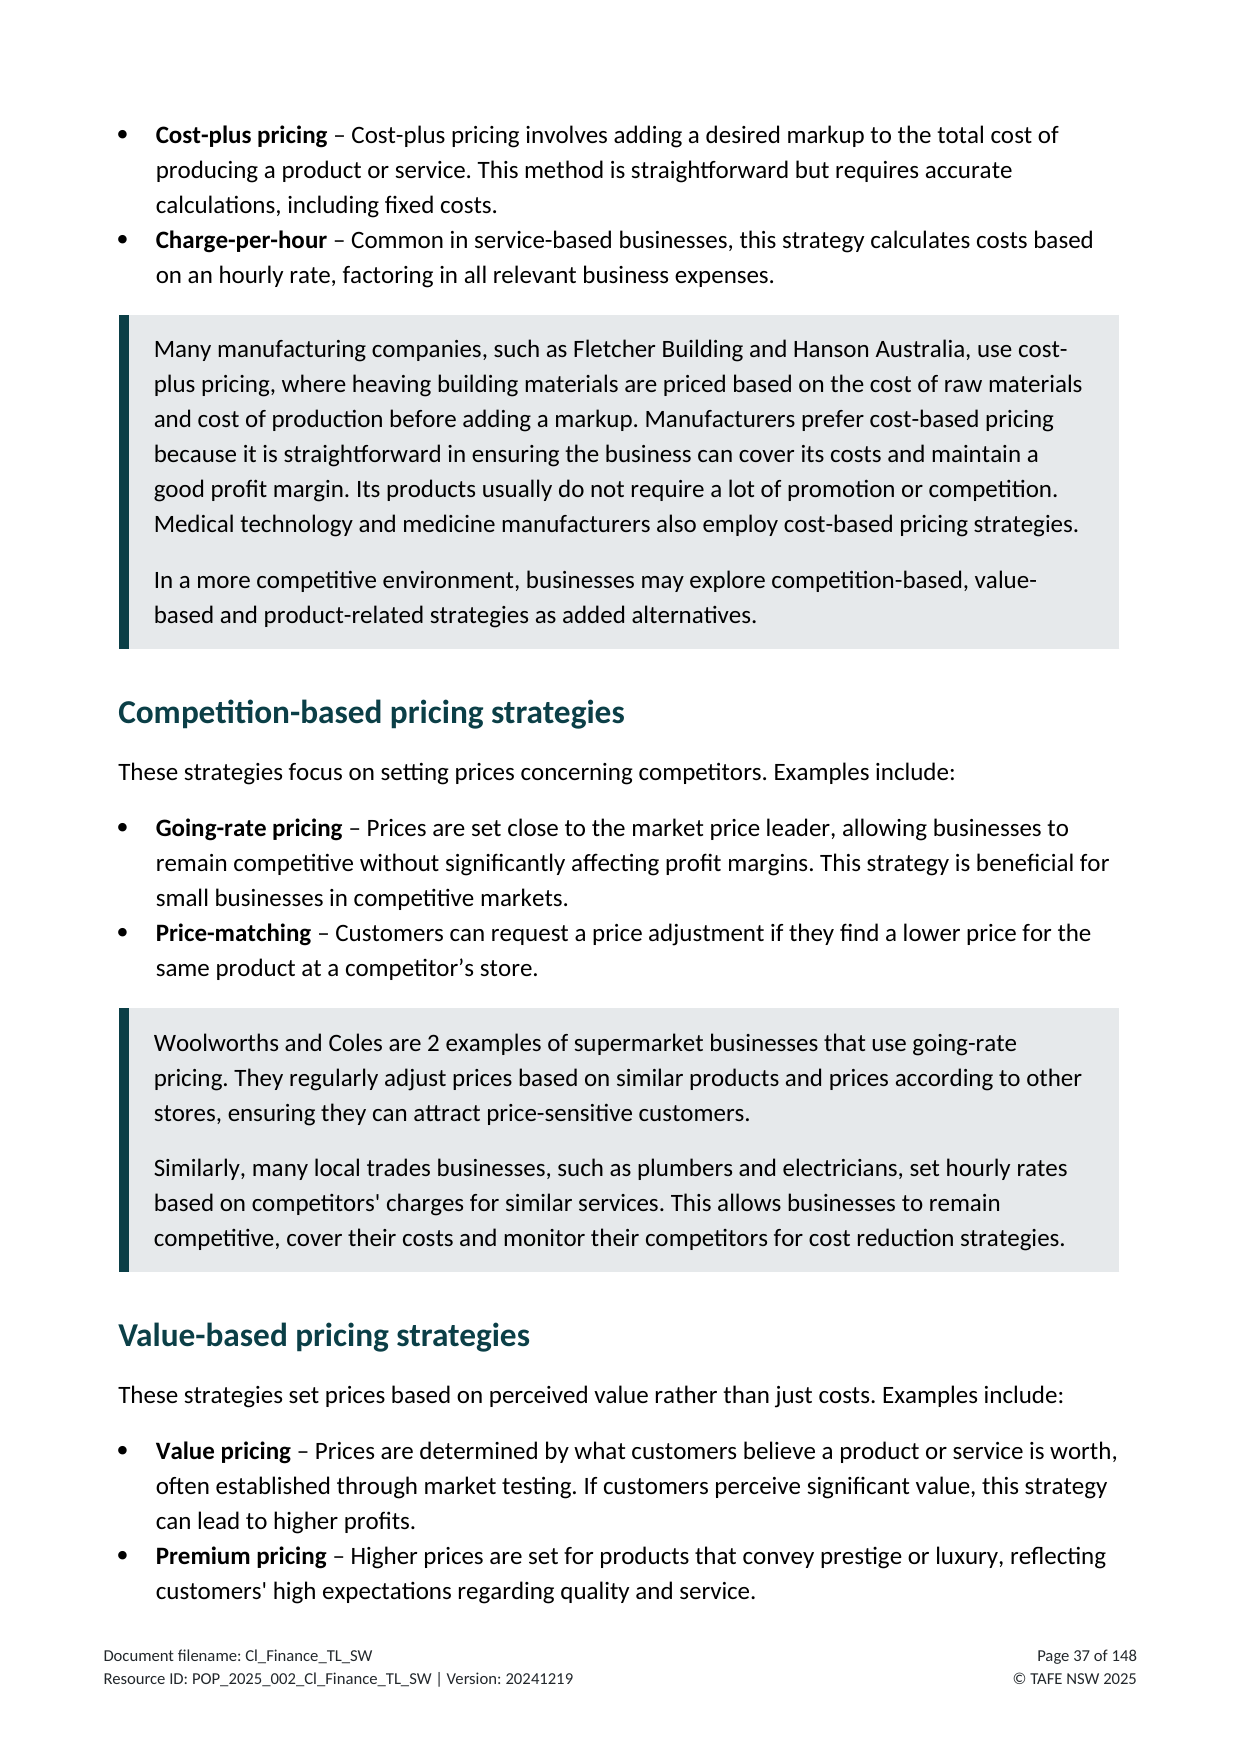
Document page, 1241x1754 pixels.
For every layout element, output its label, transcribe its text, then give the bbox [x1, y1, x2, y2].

subtitle Value-based pricing strategies [118, 1314, 1122, 1354]
text Woolworths and Coles are 2 examples of supermarket businesses that use going-rate pricing. They regularly adjust prices based on similar products and prices according to other stores, ensuring they can attract price-sensitive customers. [129, 1010, 1117, 1127]
list Value pricing – Prices are determined by what customers believe a product or service is worth, often established through market testing. If customers perceive significant value, this strategy can lead to higher profits. [118, 1435, 1122, 1536]
text In a more competitive environment, businesses may explore competition-based, value-based and product-related strategies as added alternatives. [129, 546, 1117, 647]
list Price-matching – Customers can request a price adjustment if they find a lower price for the same product at a competitor’s store. [118, 917, 1122, 983]
text These strategies focus on setting prices concerning competitors. Examples include: [118, 756, 1122, 787]
subtitle Competition-based pricing strategies [118, 691, 1122, 731]
text These strategies set prices based on perceived value rather than just costs. Examples include: [118, 1379, 1122, 1410]
list Cost-plus pricing – Cost-plus pricing involves adding a desired markup to the total cost of producing a product or service. This method is straightforward but requires accurate calculations, including fixed costs. [118, 119, 1122, 219]
list Going-rate pricing – Prices are set close to the market price leader, allowing businesses to remain competitive without significantly affecting profit margins. This strategy is beneficial for small businesses in competitive markets. [118, 812, 1122, 913]
text Similarly, many local trades businesses, such as plumbers and electricians, set hourly rates based on competitors' charges for similar services. This allows businesses to remain competitive, cover their costs and monitor their competitors for cost reduction strategies. [129, 1134, 1117, 1270]
list Premium pricing – Higher prices are set for products that convey prestige or luxury, reflecting customers' high expectations regarding quality and service. [118, 1540, 1122, 1606]
list Charge-per-hour – Common in service-based businesses, this strategy calculates costs based on an hourly rate, factoring in all relevant business expenses. [118, 224, 1122, 289]
text Many manufacturing companies, such as Fletcher Building and Hanson Australia, use cost-plus pricing, where heaving building materials are priced based on the cost of raw materials and cost of production before adding a markup. Manufacturers prefer cost-based pricing because it is straightforward in ensuring the business can cover its costs and maintain a good profit margin. Its products usually do not require a lot of promotion or competition. Medical technology and medicine manufacturers also employ cost-based pricing strategies. [129, 317, 1117, 539]
